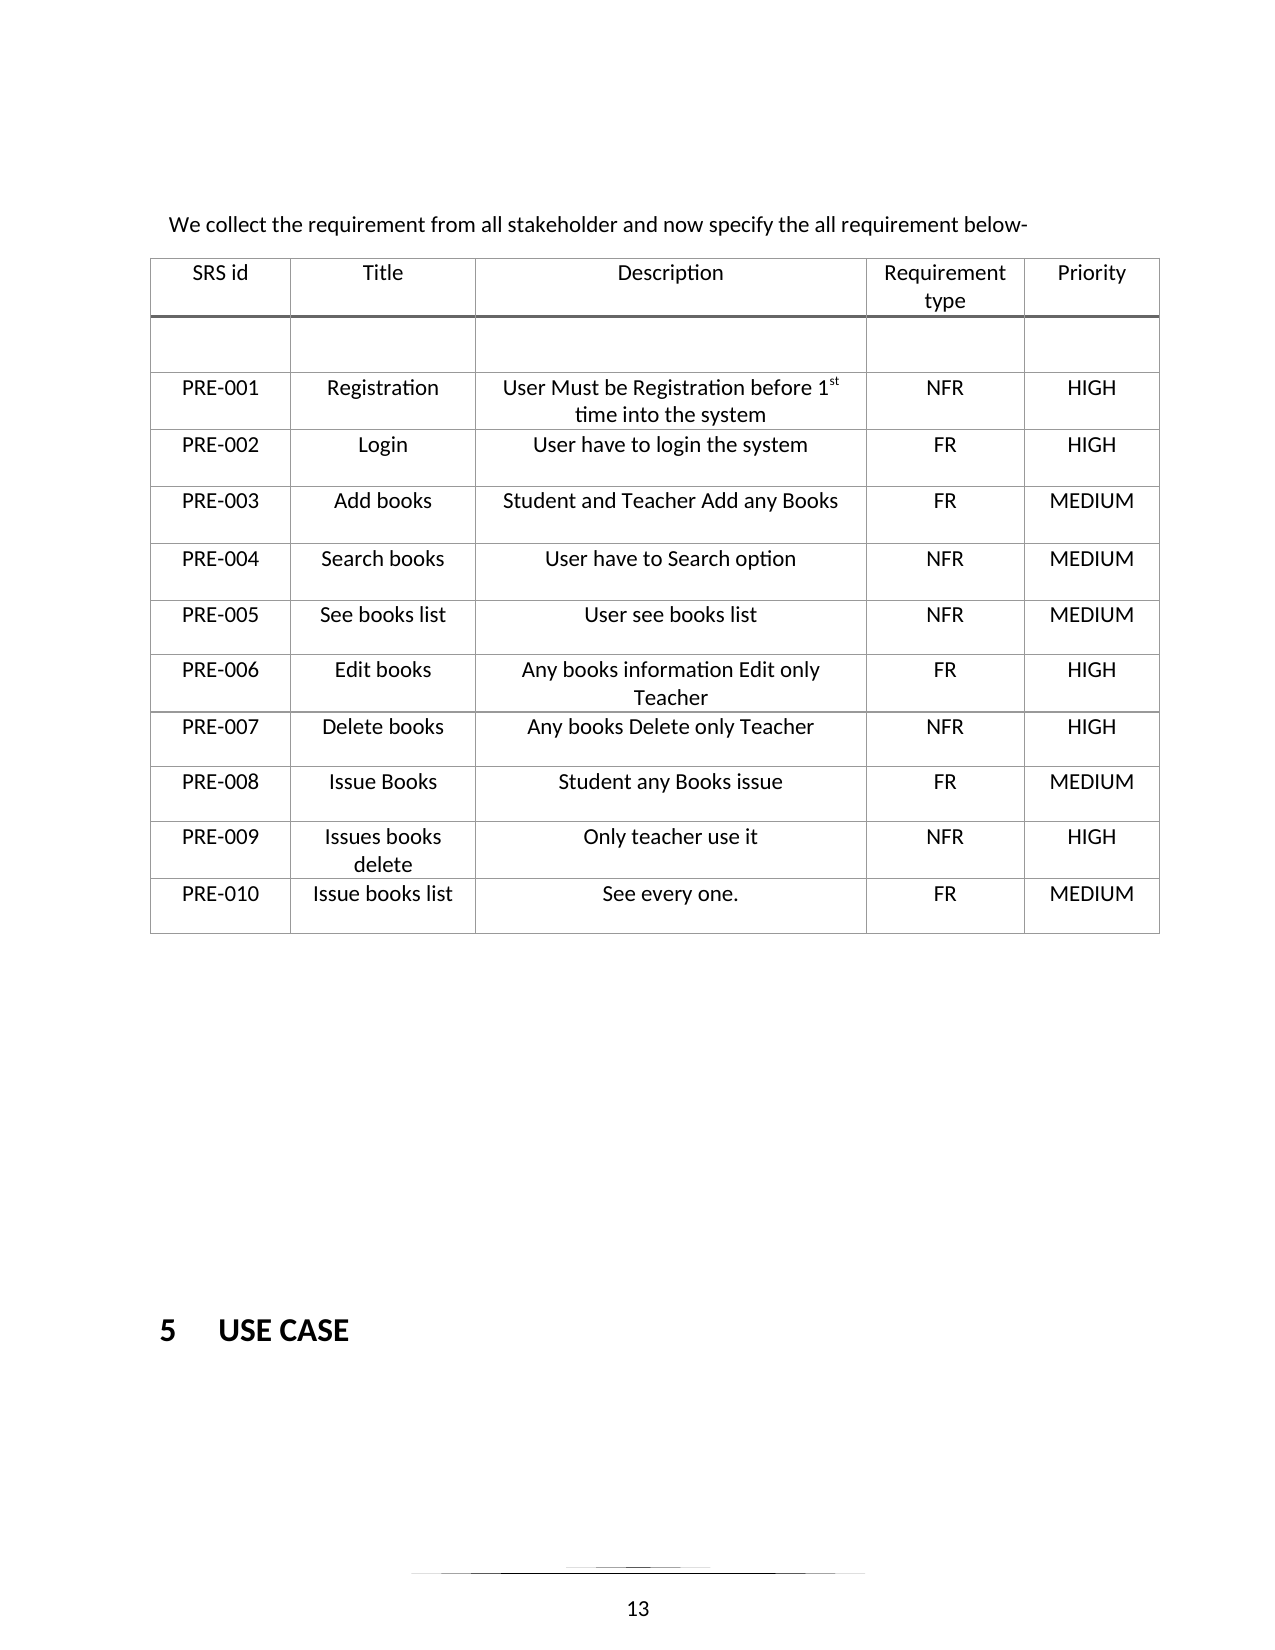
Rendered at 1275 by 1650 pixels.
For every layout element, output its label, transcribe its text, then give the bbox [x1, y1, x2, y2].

table_cell User see books list [476, 601, 866, 654]
text We collect the requirement from all stakeholder and now specify the all requirement below- [169, 211, 1125, 239]
table_cell MEDIUM [1025, 487, 1159, 543]
table_cell PRE-008 [151, 767, 290, 821]
list USE CASE [159, 1308, 1125, 1349]
table_cell FR [867, 655, 1024, 711]
table_cell Delete books [291, 713, 475, 766]
table_cell User have to Search option [476, 544, 866, 599]
table_cell See every one. [476, 879, 866, 932]
table_cell HIGH [1025, 713, 1159, 766]
table_cell Issue Books [291, 767, 475, 821]
table_cell [1025, 318, 1159, 372]
table_cell HIGH [1025, 430, 1159, 486]
table_cell PRE-009 [151, 822, 290, 878]
table_header Requirement type [867, 259, 1024, 314]
table_cell NFR [867, 544, 1024, 599]
table_cell Edit books [291, 655, 475, 711]
table_cell NFR [867, 822, 1024, 878]
table_header Priority [1025, 259, 1159, 314]
table_cell FR [867, 767, 1024, 821]
table_header SRS id [151, 259, 290, 314]
table_cell User Must be Registration before 1st time into the system [476, 373, 866, 429]
table_cell Login [291, 430, 475, 486]
table_cell PRE-002 [151, 430, 290, 486]
table_header Title [291, 259, 475, 314]
table_cell Registration [291, 373, 475, 429]
table_cell PRE-007 [151, 713, 290, 766]
table_cell Add books [291, 487, 475, 543]
table_cell NFR [867, 713, 1024, 766]
table_cell MEDIUM [1025, 544, 1159, 599]
table_cell Issues books delete [291, 822, 475, 878]
table_cell MEDIUM [1025, 767, 1159, 821]
table_cell Only teacher use it [476, 822, 866, 878]
table_cell [291, 318, 475, 372]
table_header Description [476, 259, 866, 314]
table_cell Search books [291, 544, 475, 599]
table_cell Any books Delete only Teacher [476, 713, 866, 766]
table_cell Student any Books issue [476, 767, 866, 821]
table_cell [867, 318, 1024, 372]
table_cell PRE-004 [151, 544, 290, 599]
table_cell NFR [867, 601, 1024, 654]
table_cell Student and Teacher Add any Books [476, 487, 866, 543]
table_cell PRE-006 [151, 655, 290, 711]
table_cell See books list [291, 601, 475, 654]
table_cell FR [867, 879, 1024, 932]
table_cell MEDIUM [1025, 601, 1159, 654]
table_cell FR [867, 487, 1024, 543]
table_cell HIGH [1025, 373, 1159, 429]
table_cell User have to login the system [476, 430, 866, 486]
table_cell FR [867, 430, 1024, 486]
table_cell HIGH [1025, 822, 1159, 878]
table_cell Any books information Edit only Teacher [476, 655, 866, 711]
table_cell Issue books list [291, 879, 475, 932]
table_cell PRE-005 [151, 601, 290, 654]
table_cell PRE-001 [151, 373, 290, 429]
table_cell [476, 318, 866, 372]
table_cell PRE-003 [151, 487, 290, 543]
table_cell MEDIUM [1025, 879, 1159, 932]
table_cell NFR [867, 373, 1024, 429]
table_cell [151, 318, 290, 372]
table_cell PRE-010 [151, 879, 290, 932]
table_cell HIGH [1025, 655, 1159, 711]
